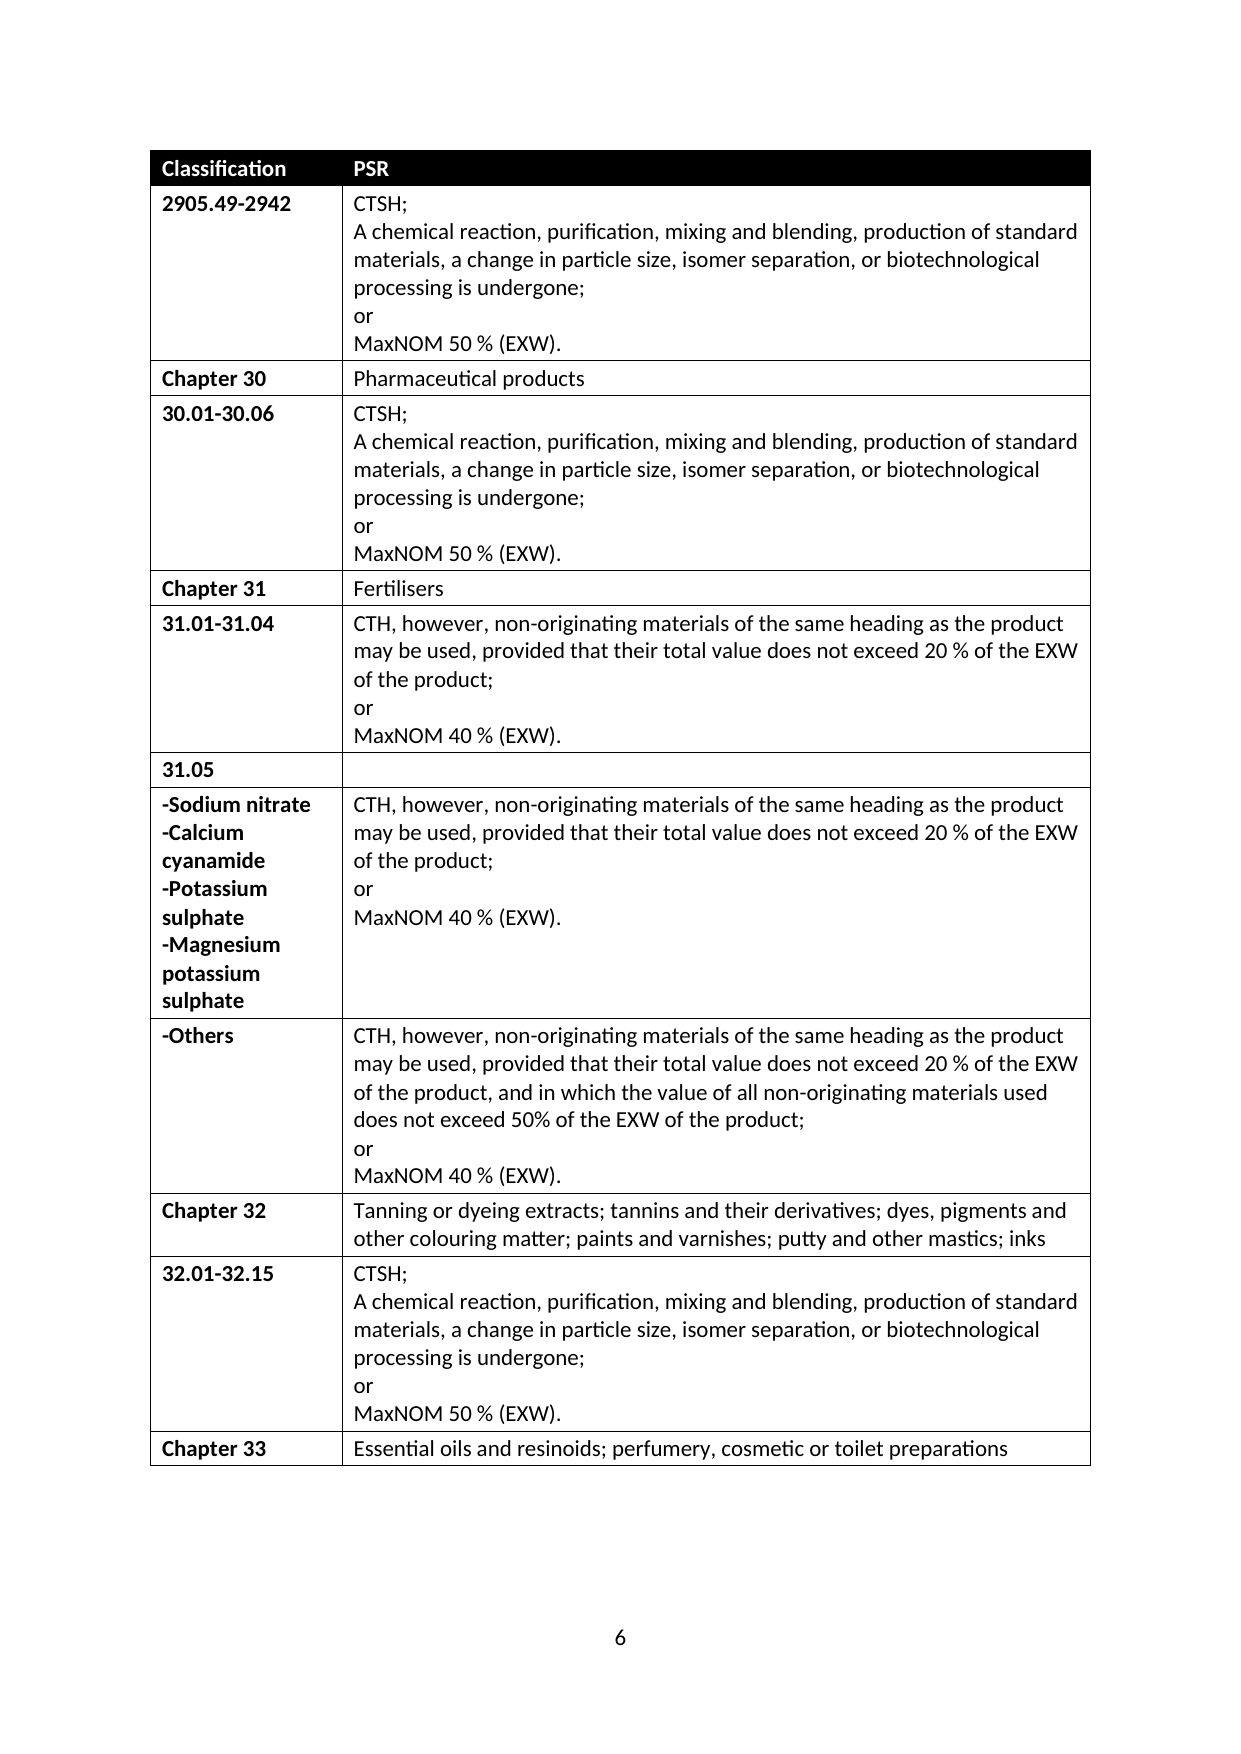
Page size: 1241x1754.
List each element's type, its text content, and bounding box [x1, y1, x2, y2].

table_cell Chapter 30 [151, 361, 342, 395]
table_cell Essential oils and resinoids; perfumery, cosmetic or toilet preparations [343, 1432, 1090, 1465]
table_cell CTH, however, non-originating materials of the same heading as the product may be used, provided that their total value does not exceed 20 % of the EXW of the product; or MaxNOM 40 % (EXW). [343, 606, 1090, 752]
table_cell Chapter 33 [151, 1432, 342, 1465]
table_cell Chapter 32 [151, 1194, 342, 1256]
table_cell 32.01-32.15 [151, 1257, 342, 1431]
table_cell Tanning or dyeing extracts; tannins and their derivatives; dyes, pigments and other colouring matter; paints and varnishes; putty and other mastics; inks [343, 1194, 1090, 1256]
table_header PSR [343, 151, 1090, 185]
table_cell 31.01-31.04 [151, 606, 342, 752]
table_cell -Others [151, 1019, 342, 1193]
table_cell Pharmaceutical products [343, 361, 1090, 395]
table_cell CTH, however, non-originating materials of the same heading as the product may be used, provided that their total value does not exceed 20 % of the EXW of the product; or MaxNOM 40 % (EXW). [343, 788, 1090, 1018]
table_cell Fertilisers [343, 571, 1090, 605]
table_cell 30.01-30.06 [151, 396, 342, 570]
table_cell -Sodium nitrate -Calcium cyanamide -Potassium sulphate -Magnesium potassium sulphate [151, 788, 342, 1018]
table_cell Chapter 31 [151, 571, 342, 605]
table_cell CTH, however, non-originating materials of the same heading as the product may be used, provided that their total value does not exceed 20 % of the EXW of the product, and in which the value of all non-originating materials used does not exceed 50% of the EXW of the product; or MaxNOM 40 % (EXW). [343, 1019, 1090, 1193]
table_header Classification [151, 151, 342, 185]
table_cell 31.05 [151, 753, 342, 787]
table_cell 2905.49-2942 [151, 186, 342, 360]
table_cell [343, 753, 1090, 787]
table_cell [343, 1257, 1090, 1431]
